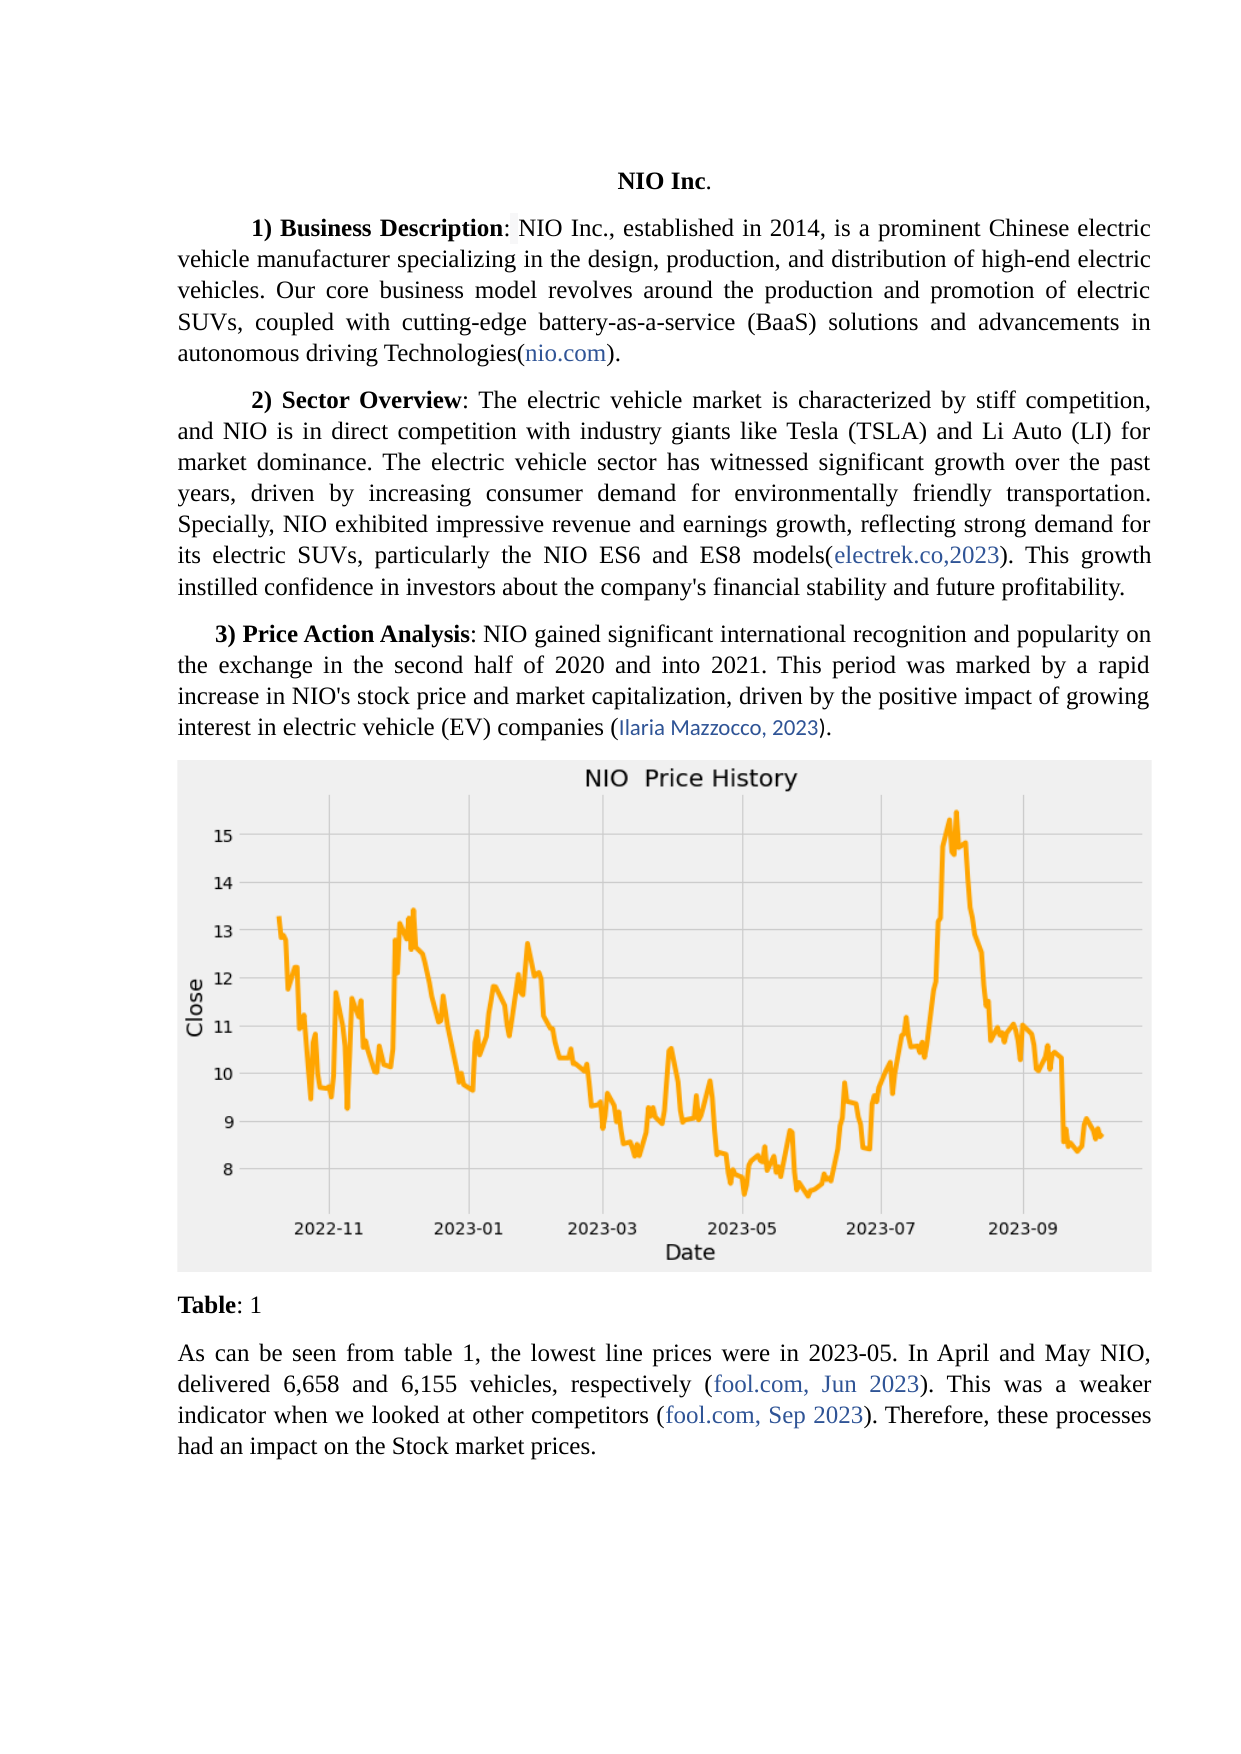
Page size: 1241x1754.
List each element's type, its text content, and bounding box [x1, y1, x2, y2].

text 1) Business Description: NIO Inc., established in 2014, is a prominent Chinese electric vehicle manufacturer specializing in the design, production, and distribution of high-end electric vehicles. Our core business model revolves around the production and promotion of electric SUVs, coupled with cutting-edge battery-as-a-service (BaaS) solutions and advancements in autonomous driving Technologies(nio.com). [177, 213, 1152, 366]
text Table: 1 [177, 1291, 1152, 1319]
picture [177, 760, 1152, 1272]
text 3) Price Action Analysis: NIO gained significant international recognition and popularity on the exchange in the second half of 2020 and into 2021. This period was marked by a rapid increase in NIO's stock price and market capitalization, driven by the positive impact of growing interest in electric vehicle (EV) companies (Ilaria Mazzocco, 2023). [177, 619, 1152, 742]
text As can be seen from table 1, the lowest line prices were in 2023-05. In April and May NIO, delivered 6,658 and 6,155 vehicles, respectively (fool.com, Jun 2023). This was a weaker indicator when we looked at other competitors (fool.com, Sep 2023). Therefore, these processes had an impact on the Stock market prices. [177, 1338, 1152, 1460]
text 2) Sector Overview: The electric vehicle market is characterized by stiff competition, and NIO is in direct competition with industry giants like Tesla (TSLA) and Li Auto (LI) for market dominance. The electric vehicle sector has witnessed significant growth over the past years, driven by increasing consumer demand for environmentally friendly transportation. Specially, NIO exhibited impressive revenue and earnings growth, reflecting strong demand for its electric SUVs, particularly the NIO ES6 and ES8 models(electrek.co,2023). This growth instilled confidence in investors about the company's financial stability and future profitability. [177, 385, 1152, 600]
text NIO Inc. [177, 166, 1152, 194]
